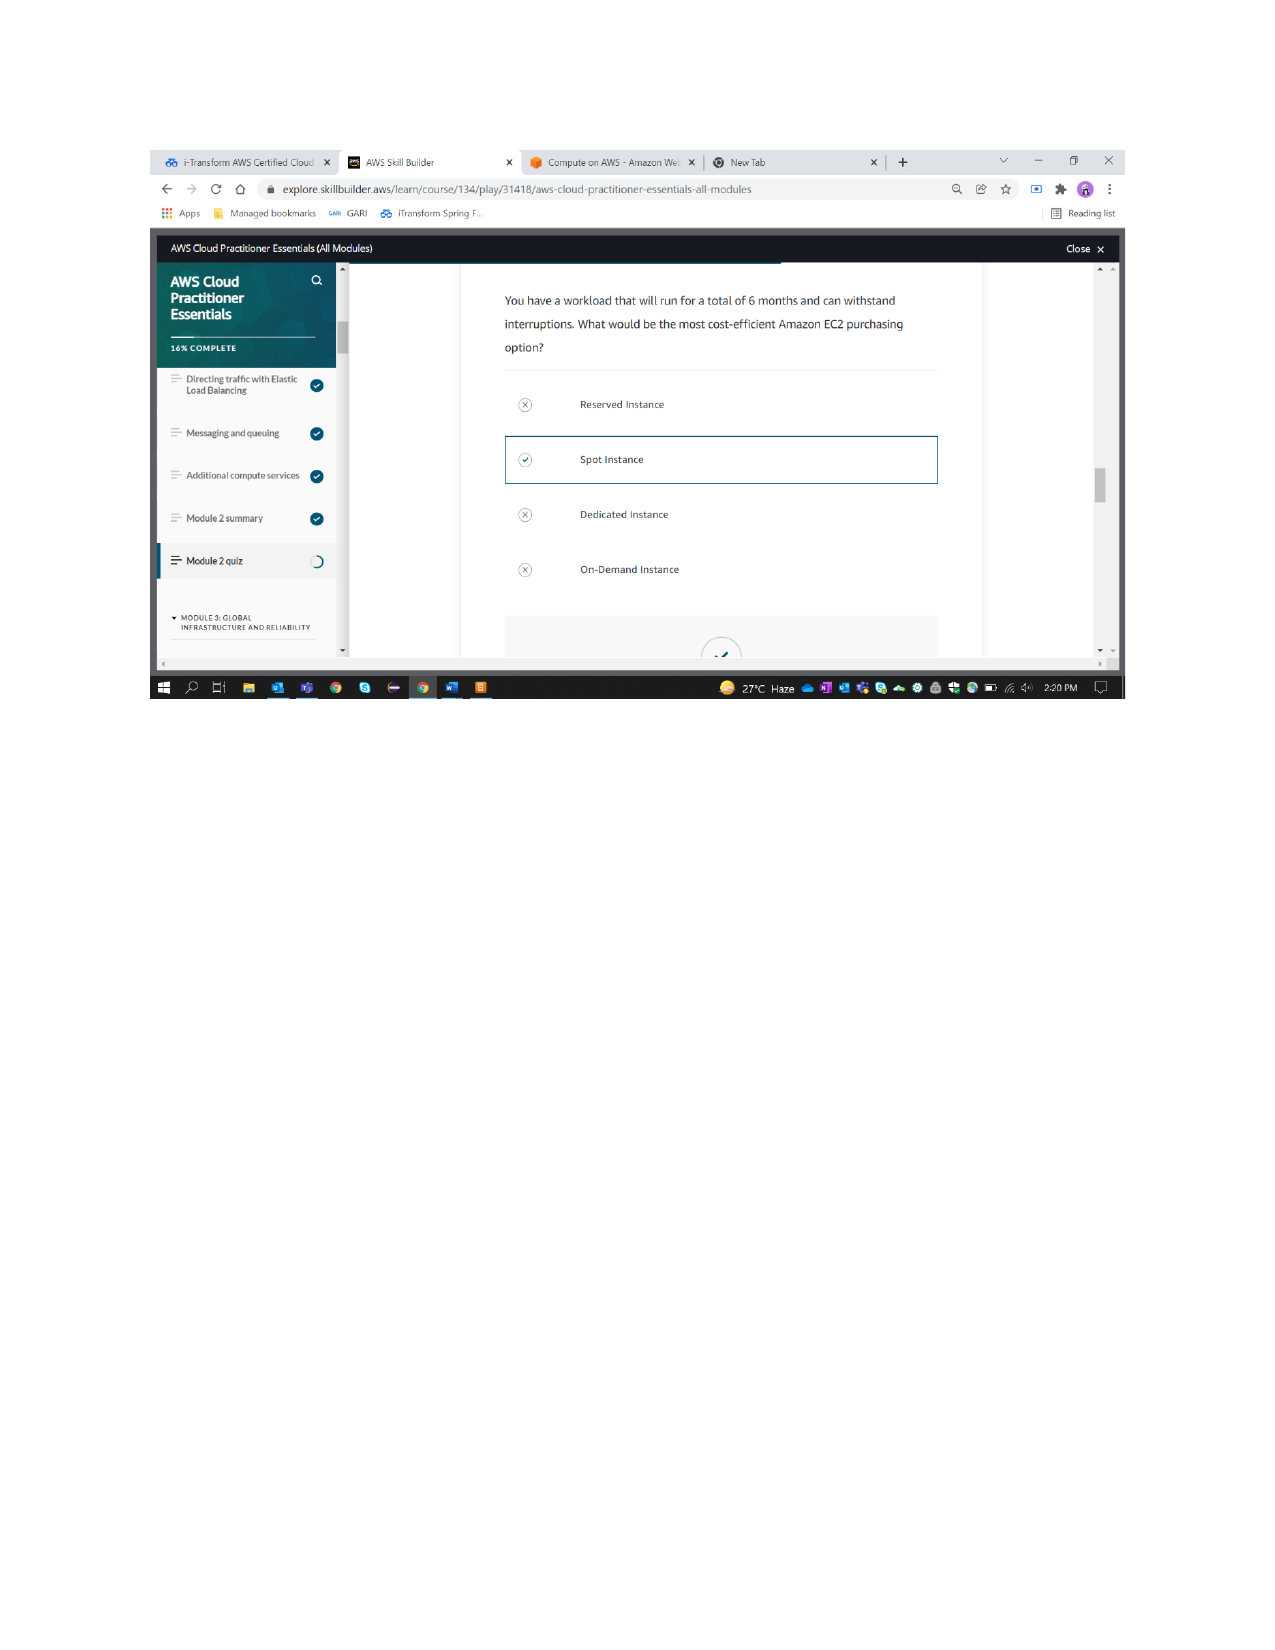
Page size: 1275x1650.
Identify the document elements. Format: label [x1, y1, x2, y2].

picture [150, 150, 1125, 699]
